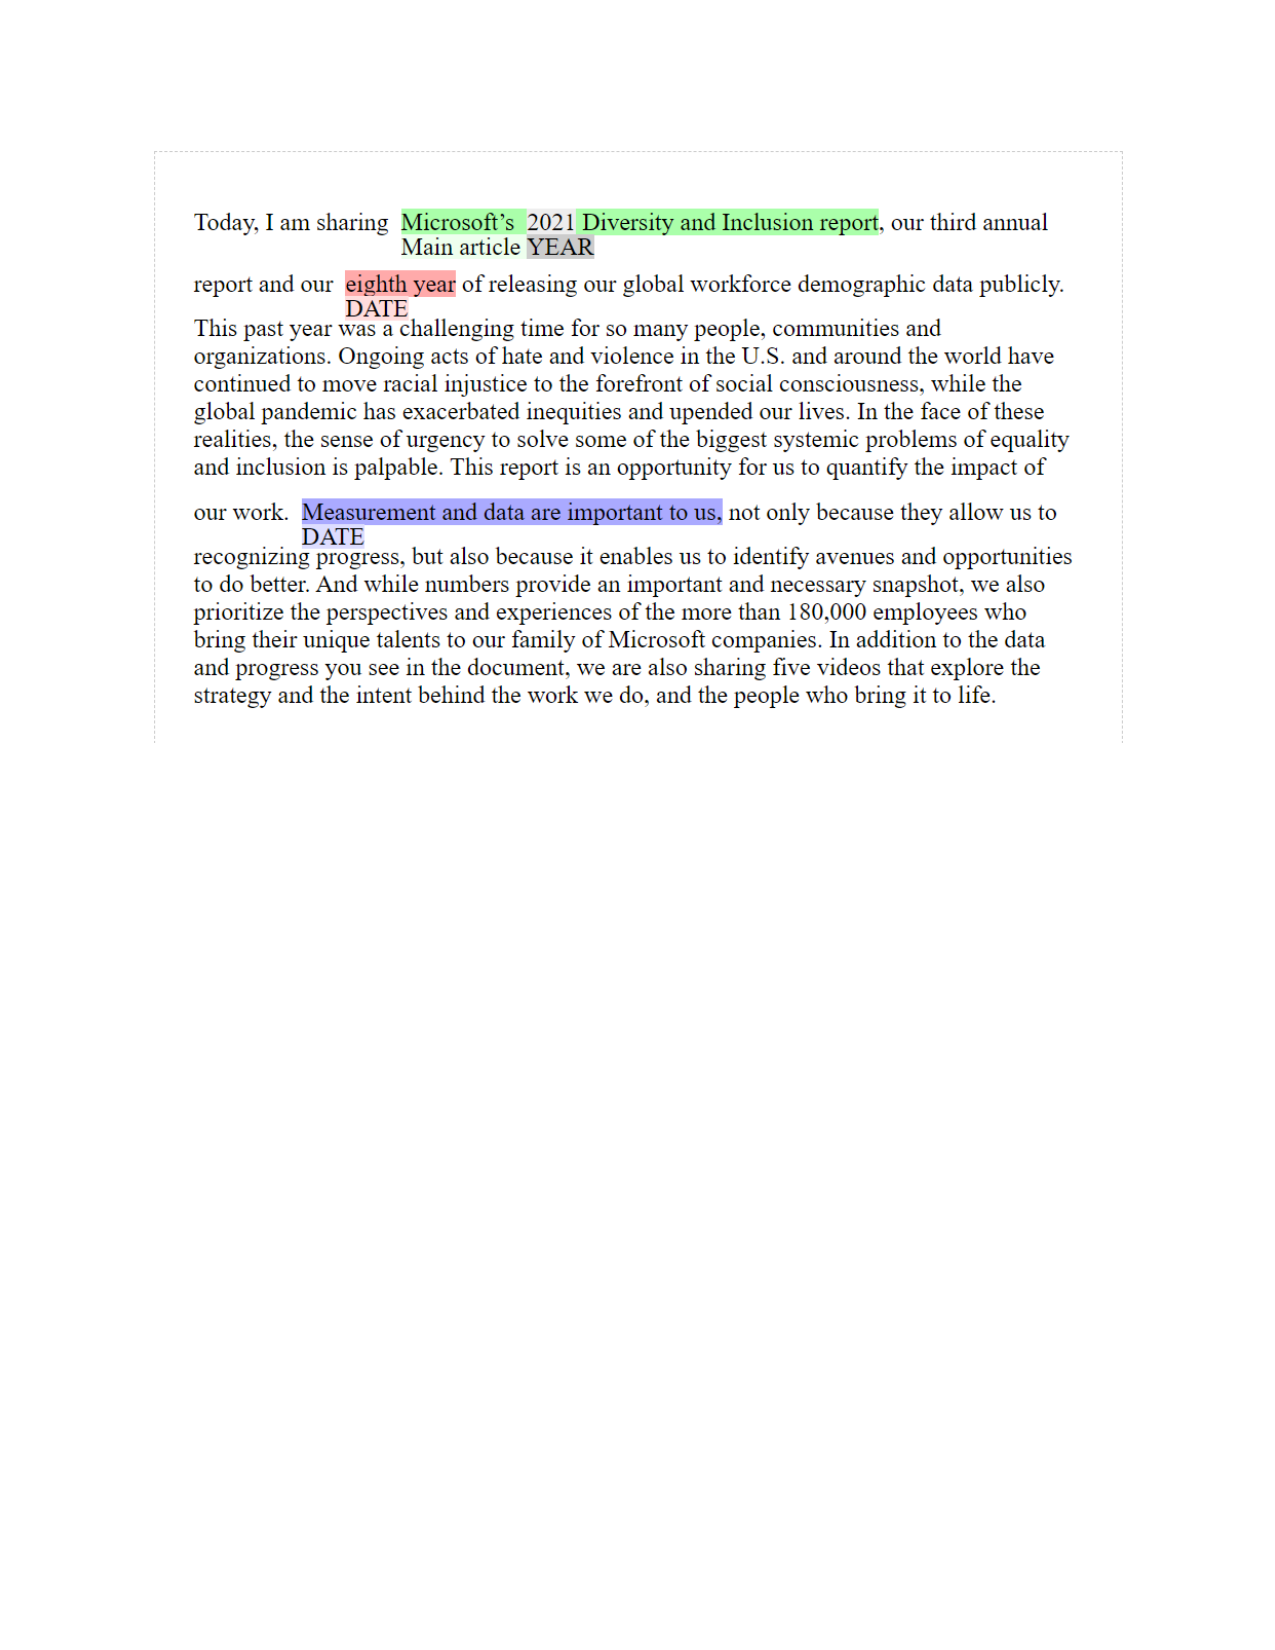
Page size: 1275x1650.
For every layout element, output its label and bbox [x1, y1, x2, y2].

picture [150, 150, 1125, 743]
